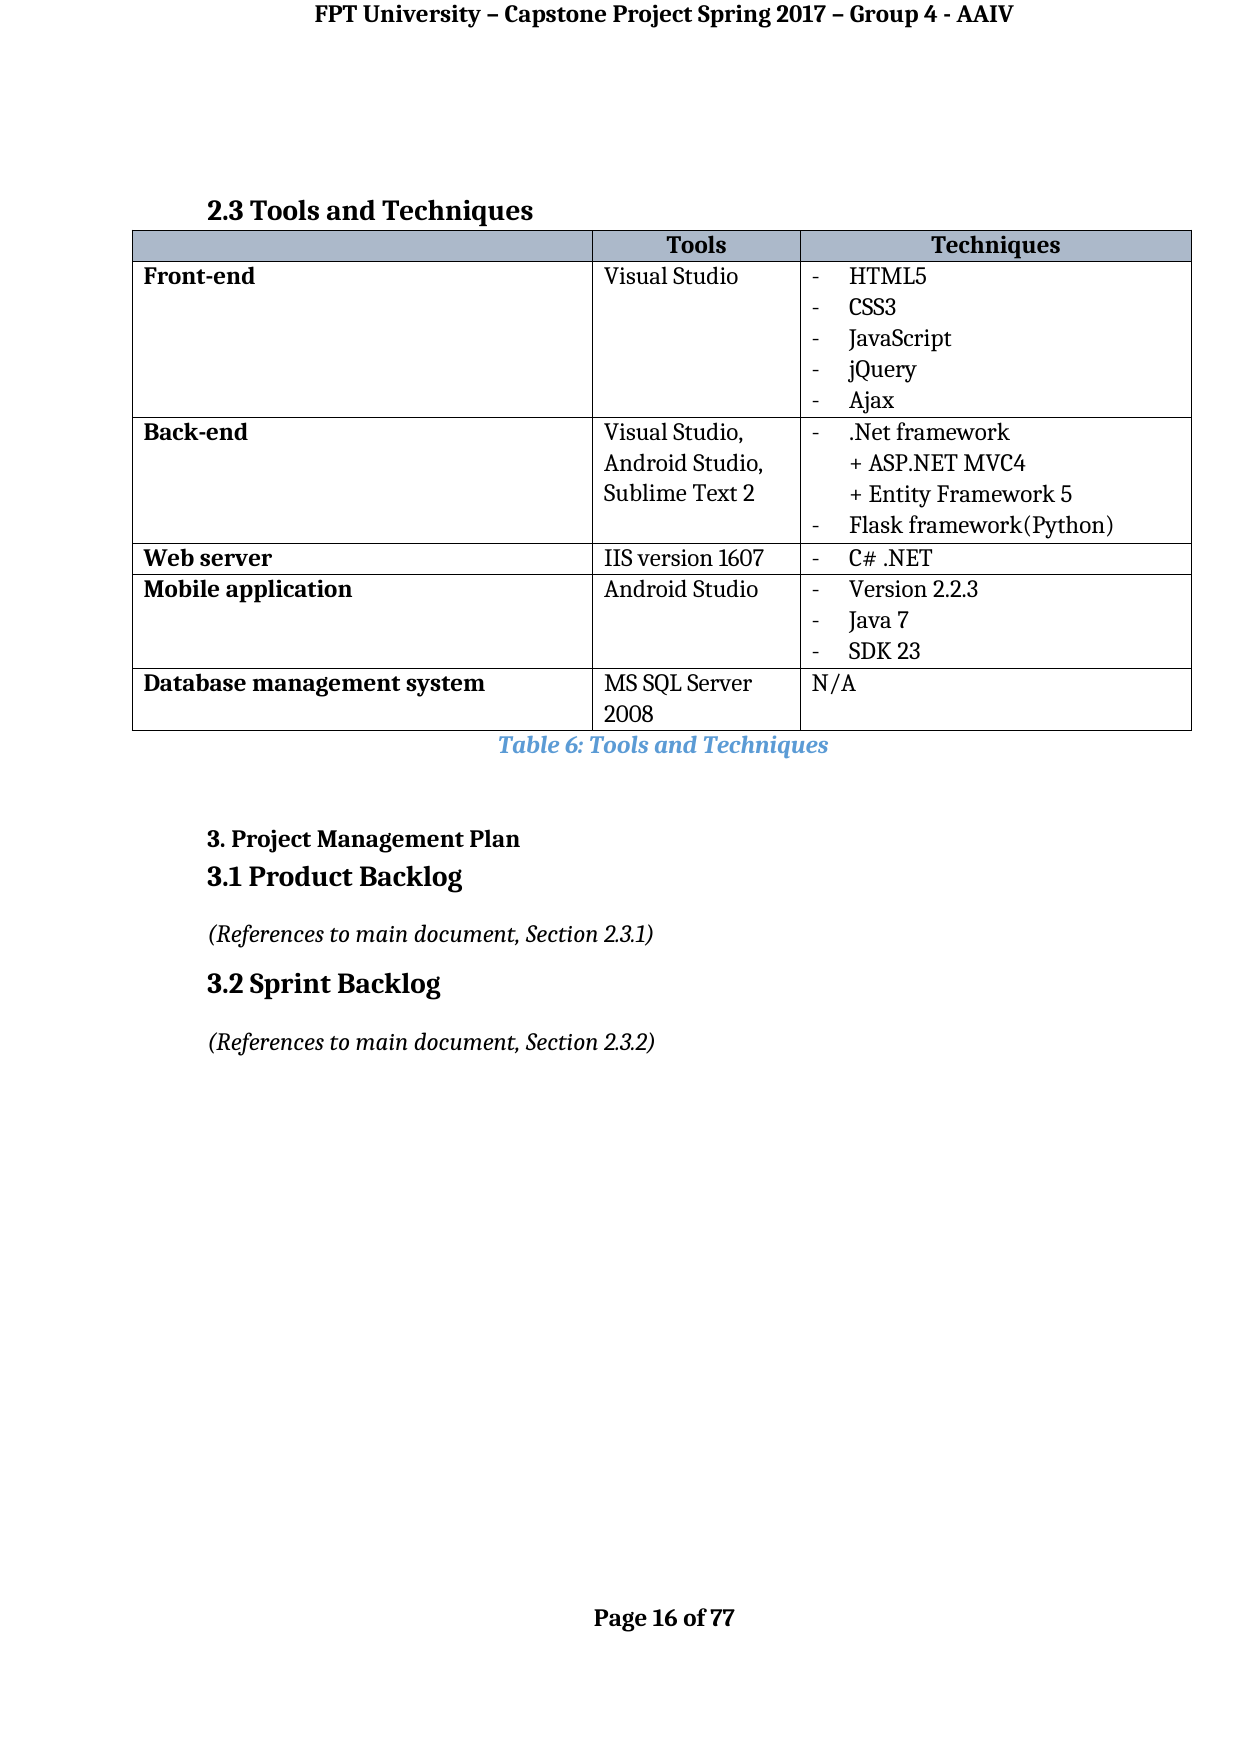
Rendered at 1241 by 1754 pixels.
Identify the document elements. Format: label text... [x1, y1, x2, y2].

table_cell C# .NET [801, 544, 1191, 574]
table_cell IIS version 1607 [593, 544, 800, 574]
table_cell Version 2.2.3 Java 7 SDK 23 [801, 575, 1191, 668]
text Table 6: Tools and Techniques [207, 731, 1122, 760]
table_cell Android Studio [593, 575, 800, 668]
table_header Tools [593, 231, 800, 261]
subtitle Tools and Techniques [207, 194, 1122, 228]
table_cell Visual Studio [593, 262, 800, 417]
table_cell .Net framework + ASP.NET MVC4 + Entity Framework 5 Flask framework(Python) [801, 418, 1191, 542]
table_cell Front-end [133, 262, 592, 417]
table_cell MS SQL Server 2008 [593, 669, 800, 730]
subtitle Sprint Backlog [207, 967, 1122, 1001]
text (References to main document, Section 2.3.2) [207, 1028, 1122, 1057]
table_header [133, 231, 592, 261]
subtitle Project Management Plan [207, 825, 1122, 854]
table_cell Back-end [133, 418, 592, 542]
table_cell Visual Studio, Android Studio, Sublime Text 2 [593, 418, 800, 542]
table_cell HTML5 CSS3 JavaScript jQuery Ajax [801, 262, 1191, 417]
text (References to main document, Section 2.3.1) [207, 920, 1122, 949]
subtitle Product Backlog [207, 860, 1122, 893]
table_header Techniques [801, 231, 1191, 261]
table_cell N/A [801, 669, 1191, 730]
table_cell Web server [133, 544, 592, 574]
table_cell Database management system [133, 669, 592, 730]
table_cell Mobile application [133, 575, 592, 668]
